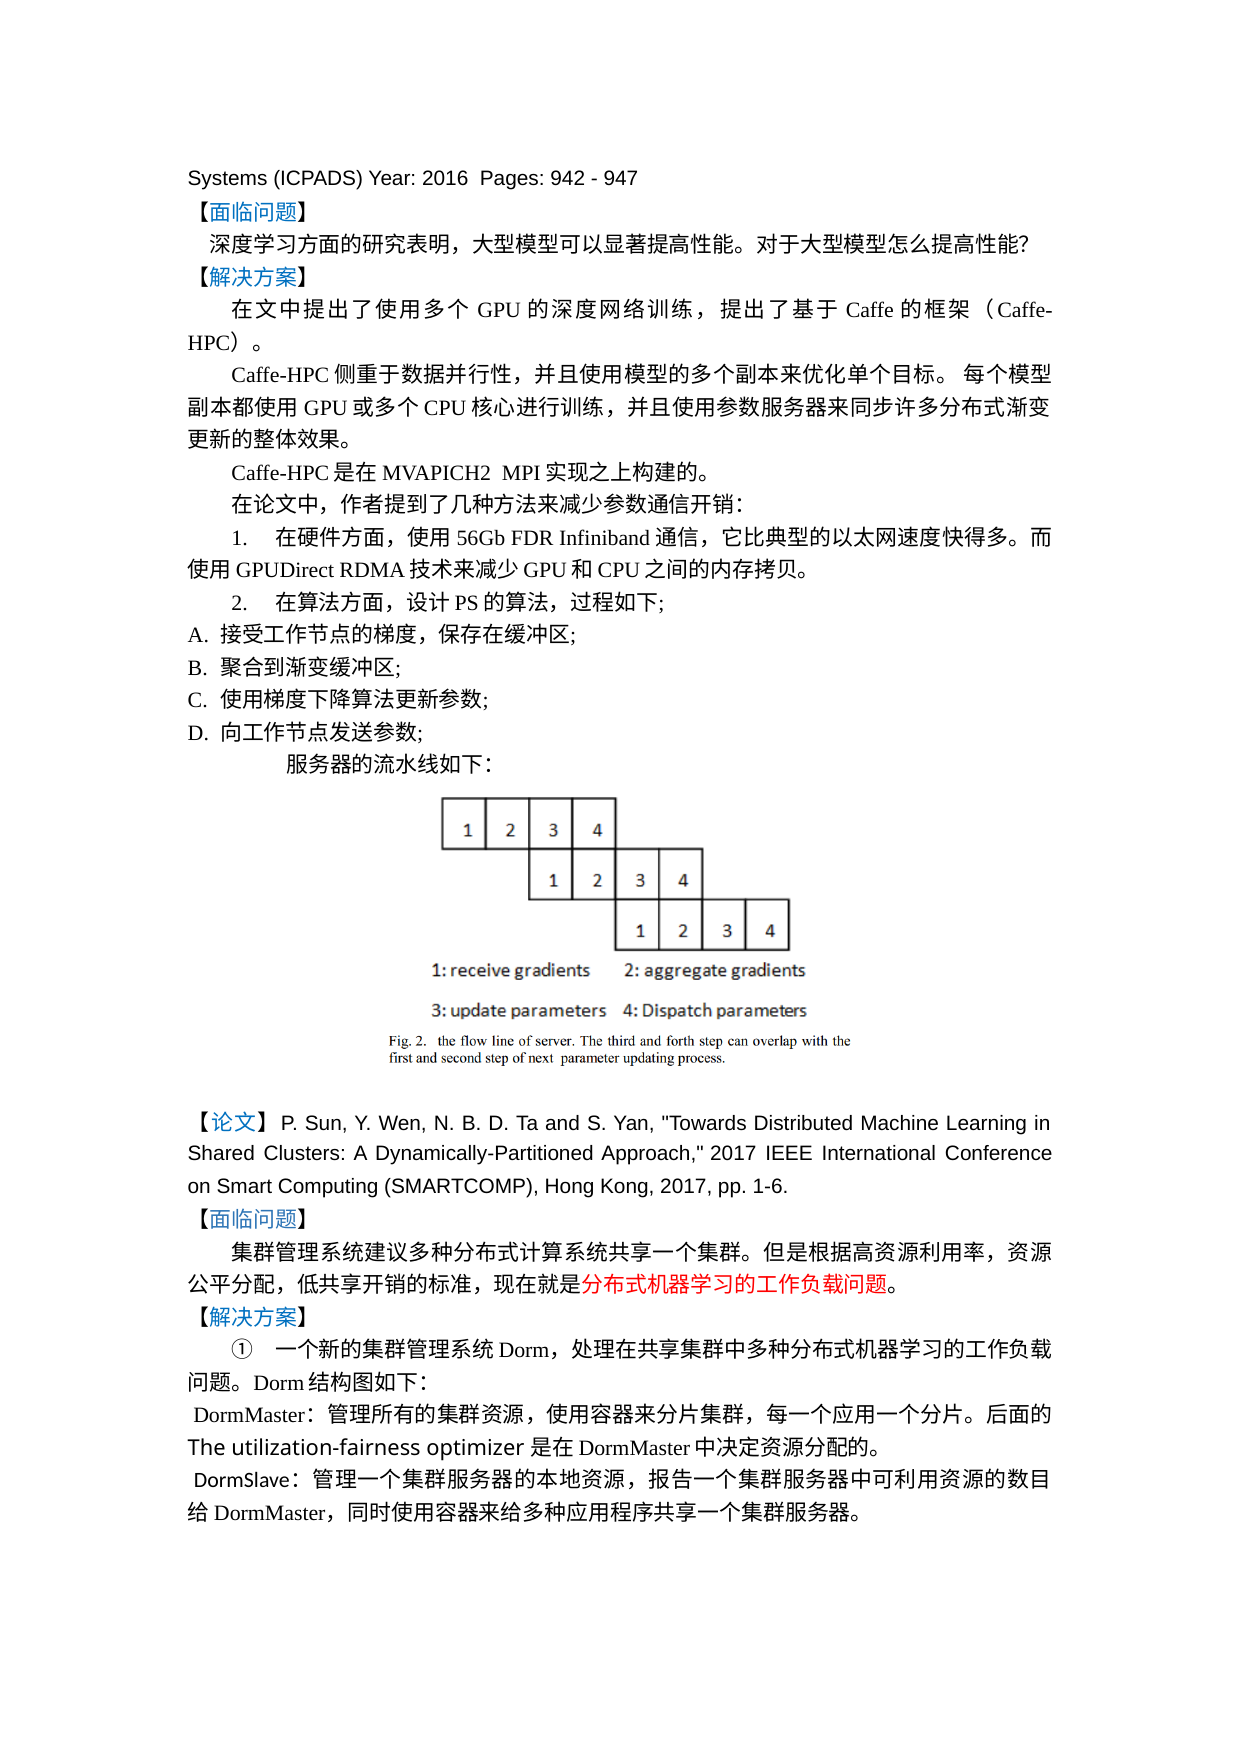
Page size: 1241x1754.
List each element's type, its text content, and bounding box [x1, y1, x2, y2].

list 【论文】P. Sun, Y. Wen, N. B. D. Ta and S. Yan, "Towards Distributed Machine Learning in Shared Clusters: A Dynamically-Partitioned Approach," 2017 IEEE International Conference on Smart Computing (SMARTCOMP), Hong Kong, 2017, pp. 1-6. [187, 1104, 1053, 1202]
list 集群管理系统建议多种分布式计算系统共享一个集群。但是根据高资源利用率，资源公平分配，低共享开销的标准，现在就是分布式机器学习的工作负载问题。 [187, 1234, 1053, 1299]
list 一个新的集群管理系统Dorm，处理在共享集群中多种分布式机器学习的工作负载问题。Dorm结构图如下： [187, 1332, 1053, 1397]
text Caffe-HPC侧重于数据并行性，并且使用模型的多个副本来优化单个目标。 每个模型副本都使用GPU或多个CPU核心进行训练，并且使用参数服务器来同步许多分布式渐变更新的整体效果。 [187, 357, 1053, 454]
picture [382, 779, 859, 1068]
text 【解决方案】 [187, 1299, 1053, 1332]
text Caffe-HPC是在MVAPICH2 MPI实现之上构建的。 [187, 454, 1053, 487]
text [187, 162, 1053, 194]
list DormMaster：管理所有的集群资源，使用容器来分片集群，每一个应用一个分片。后面的The utilization-fairness optimizer 是在DormMaster中决定资源分配的。 [187, 1397, 1053, 1462]
text 深度学习方面的研究表明，大型模型可以显著提高性能。对于大型模型怎么提高性能？ [187, 227, 1053, 259]
list 接受工作节点的梯度，保存在缓冲区; [187, 617, 1053, 649]
list 聚合到渐变缓冲区; [187, 649, 1053, 682]
list 【面临问题】 [187, 1202, 1053, 1234]
text 【解决方案】 [187, 259, 1053, 292]
text 【面临问题】 [187, 194, 1053, 227]
text 在文中提出了使用多个GPU的深度网络训练，提出了基于Caffe的框架（Caffe-HPC）。 [187, 292, 1053, 357]
list 在硬件方面，使用56Gb FDR Infiniband通信，它比典型的以太网速度快得多。而使用GPUDirect RDMA 技术来减少GPU和CPU之间的内存拷贝。 [187, 519, 1053, 584]
list 在算法方面，设计PS的算法，过程如下; [187, 584, 1053, 617]
list 向工作节点发送参数; [187, 714, 1053, 747]
list 服务器的流水线如下： [286, 747, 1053, 779]
list DormSlave：管理一个集群服务器的本地资源，报告一个集群服务器中可利用资源的数目给DormMaster，同时使用容器来给多种应用程序共享一个集群服务器。 [187, 1462, 1053, 1527]
list 使用梯度下降算法更新参数; [187, 682, 1053, 714]
text 在论文中，作者提到了几种方法来减少参数通信开销： [187, 487, 1053, 519]
